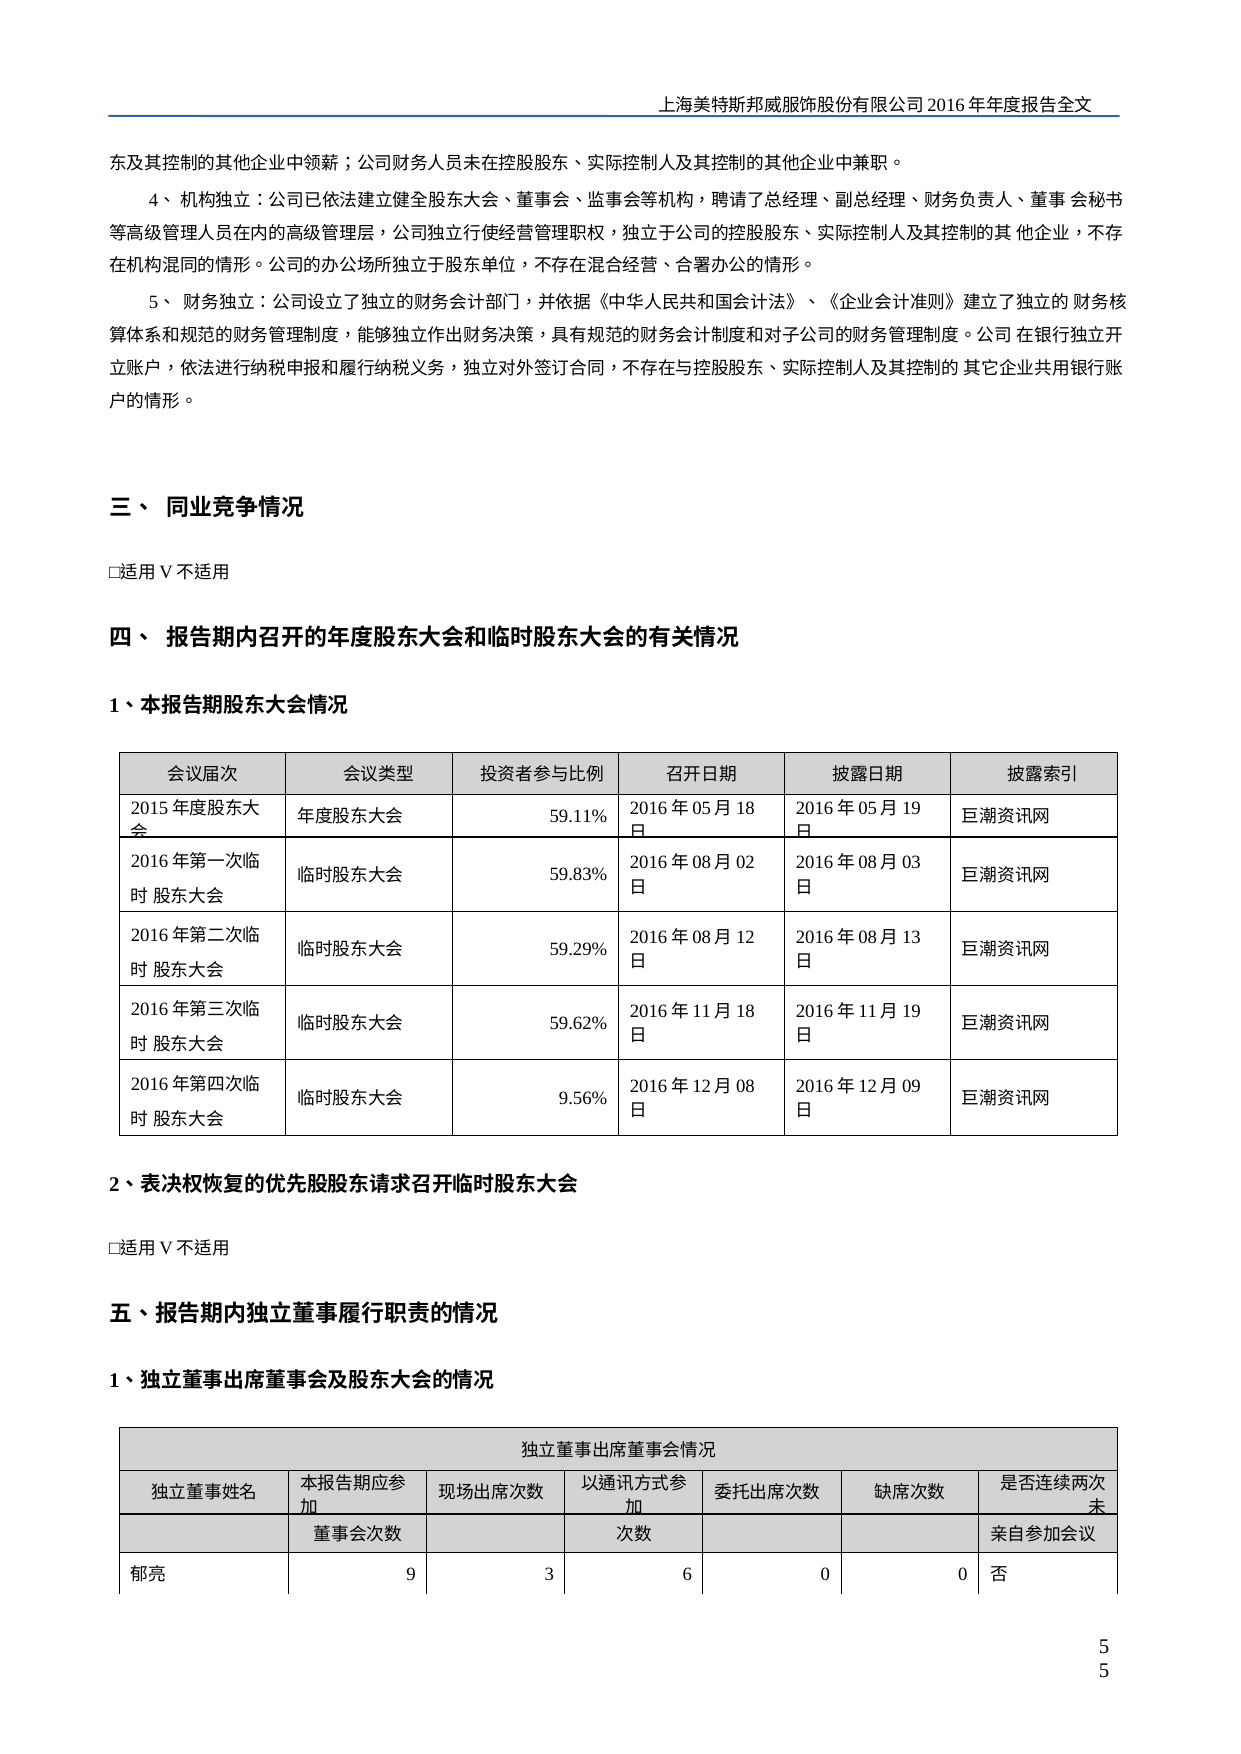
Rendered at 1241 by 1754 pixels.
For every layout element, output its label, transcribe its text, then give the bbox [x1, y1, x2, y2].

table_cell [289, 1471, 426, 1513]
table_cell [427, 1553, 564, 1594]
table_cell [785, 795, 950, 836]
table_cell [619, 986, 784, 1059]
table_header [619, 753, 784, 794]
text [109, 143, 1128, 176]
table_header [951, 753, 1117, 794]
text 四、 报告期内召开的年度股东大会和临时股东大会的有关情况 [109, 621, 1128, 653]
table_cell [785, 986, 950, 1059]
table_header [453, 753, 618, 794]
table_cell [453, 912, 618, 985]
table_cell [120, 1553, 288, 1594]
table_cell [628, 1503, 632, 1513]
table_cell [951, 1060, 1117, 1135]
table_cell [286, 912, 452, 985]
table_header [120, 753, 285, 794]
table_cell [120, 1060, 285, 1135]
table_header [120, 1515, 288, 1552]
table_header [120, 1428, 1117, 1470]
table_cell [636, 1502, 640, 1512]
text □适用V不适用 [109, 560, 1128, 584]
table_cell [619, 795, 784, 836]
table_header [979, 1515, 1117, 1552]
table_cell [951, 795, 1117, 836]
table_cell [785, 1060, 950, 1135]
text 2、表决权恢复的优先股股东请求召开临时股东大会 [109, 1169, 1128, 1198]
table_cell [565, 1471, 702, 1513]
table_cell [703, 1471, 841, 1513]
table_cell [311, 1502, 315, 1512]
text 5、 财务独立：公司设立了独立的财务会计部门，并依据《中华人民共和国会计法》、《企业会计准则》建立了独立的 财务核算体系和规范的财务管理制度，能够独立作出财务决策，具有规范的财务会计制度和对子公司的财务管理制度。公司 在银行独立开立账户，依法进行纳税申报和履行纳税义务，独立对外签订合同，不存在与控股股东、实际控制人及其控制的 其它企业共用银行账户的情形。 [109, 283, 1128, 414]
text 1、独立董事出席董事会及股东大会的情况 [109, 1366, 1128, 1394]
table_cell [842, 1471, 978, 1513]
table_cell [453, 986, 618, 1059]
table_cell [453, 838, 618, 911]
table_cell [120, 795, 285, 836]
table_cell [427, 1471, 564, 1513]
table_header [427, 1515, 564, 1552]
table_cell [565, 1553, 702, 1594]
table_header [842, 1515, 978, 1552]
text □适用V不适用 [109, 1235, 1128, 1259]
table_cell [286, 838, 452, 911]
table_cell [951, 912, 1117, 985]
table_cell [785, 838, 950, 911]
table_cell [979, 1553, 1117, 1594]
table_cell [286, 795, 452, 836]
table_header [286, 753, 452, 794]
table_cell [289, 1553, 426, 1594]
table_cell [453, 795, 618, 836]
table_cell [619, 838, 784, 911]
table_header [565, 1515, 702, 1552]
text 五、报告期内独立董事履行职责的情况 [109, 1297, 1128, 1328]
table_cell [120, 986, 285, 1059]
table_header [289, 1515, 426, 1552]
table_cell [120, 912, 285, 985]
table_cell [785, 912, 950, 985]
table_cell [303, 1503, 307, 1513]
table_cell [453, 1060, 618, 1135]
text 1、本报告期股东大会情况 [109, 690, 1128, 718]
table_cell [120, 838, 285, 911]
text 三、 同业竞争情况 [109, 491, 1128, 522]
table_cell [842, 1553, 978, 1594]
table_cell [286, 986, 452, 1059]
text 4、 机构独立：公司已依法建立健全股东大会、董事会、监事会等机构，聘请了总经理、副总经理、财务负责人、董事 会秘书等高级管理人员在内的高级管理层，公司独立行使经营管理职权，独立于公司的控股股东、实际控制人及其控制的其 他企业，不存在机构混同的情形。公司的办公场所独立于股东单位，不存在混合经营、合署办公的情形。 [109, 180, 1128, 278]
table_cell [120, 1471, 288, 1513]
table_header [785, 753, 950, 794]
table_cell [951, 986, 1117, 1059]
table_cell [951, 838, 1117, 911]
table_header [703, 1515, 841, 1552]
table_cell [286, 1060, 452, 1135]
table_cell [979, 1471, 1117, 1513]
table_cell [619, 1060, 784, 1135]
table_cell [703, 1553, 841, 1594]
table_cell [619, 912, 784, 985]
